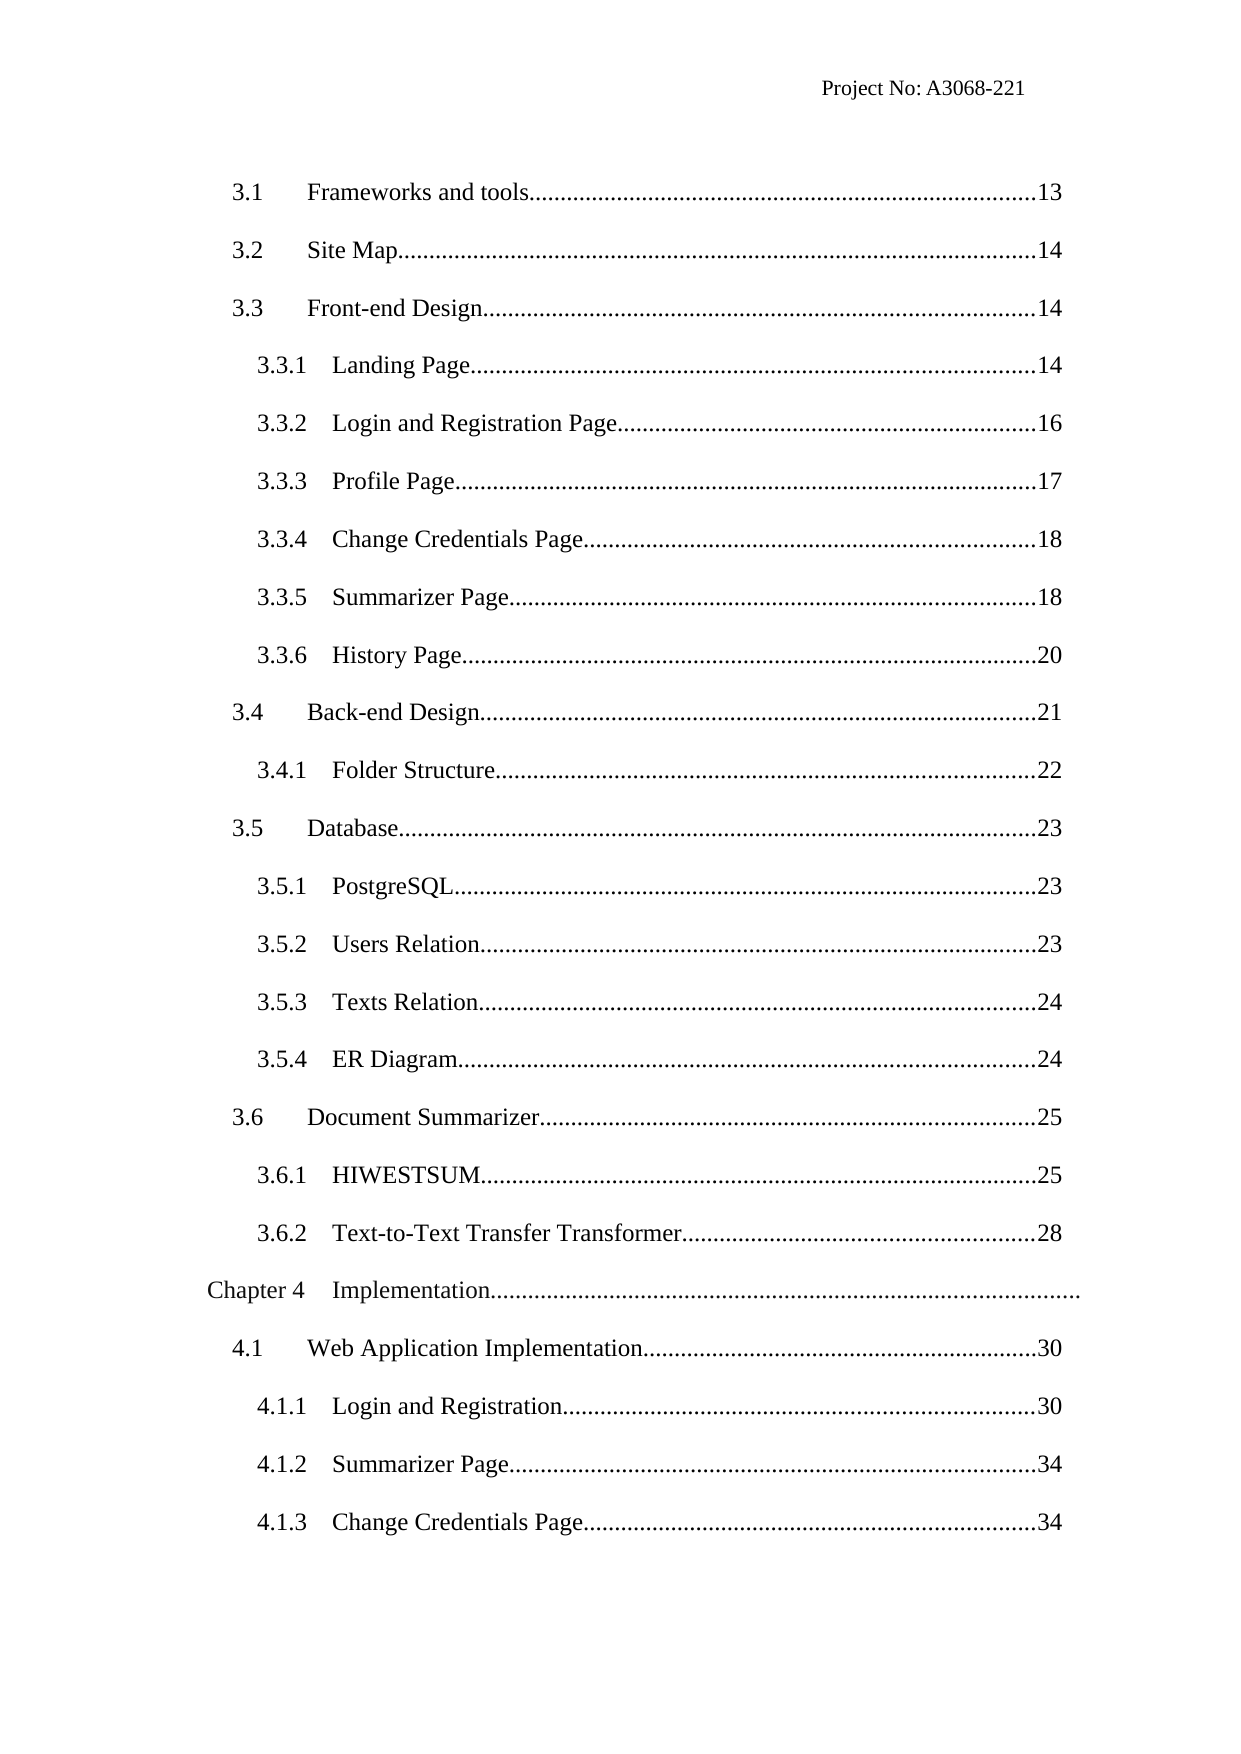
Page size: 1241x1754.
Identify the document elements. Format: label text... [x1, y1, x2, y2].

text 3.5.4 ER Diagram 24 [257, 1044, 1063, 1073]
text 4.1 Web Application Implementation 30 [232, 1333, 1063, 1362]
text 3.3.6 History Page 20 [257, 640, 1063, 668]
text 3.5 Database 23 [232, 813, 1063, 842]
text 4.1.3 Change Credentials Page 34 [257, 1507, 1063, 1536]
text 4.1.2 Summarizer Page 34 [257, 1449, 1063, 1478]
text 3.3.4 Change Credentials Page 18 [257, 524, 1063, 553]
text 3.3 Front-end Design 14 [232, 293, 1063, 322]
text 3.3.2 Login and Registration Page 16 [257, 408, 1063, 437]
text 3.3.3 Profile Page 17 [257, 466, 1063, 495]
text 3.6 Document Summarizer 25 [232, 1102, 1063, 1131]
text Chapter 4 Implementation 30 [207, 1276, 1063, 1304]
text 3.6.1 HIWESTSUM 25 [257, 1160, 1063, 1189]
text 3.3.5 Summarizer Page 18 [257, 582, 1063, 611]
text 3.4 Back-end Design 21 [232, 697, 1063, 726]
text 3.4.1 Folder Structure 22 [257, 755, 1063, 784]
text 3.3.1 Landing Page 14 [257, 351, 1063, 379]
text 3.2 Site Map 14 [232, 235, 1063, 264]
text 3.5.3 Texts Relation 24 [257, 987, 1063, 1015]
text 3.6.2 Text-to-Text Transfer Transformer 28 [257, 1218, 1063, 1247]
text 3.5.1 PostgreSQL 23 [257, 871, 1063, 900]
text 4.1.1 Login and Registration 30 [257, 1391, 1063, 1420]
text 3.1 Frameworks and tools 13 [232, 177, 1063, 206]
text 3.5.2 Users Relation 23 [257, 929, 1063, 957]
